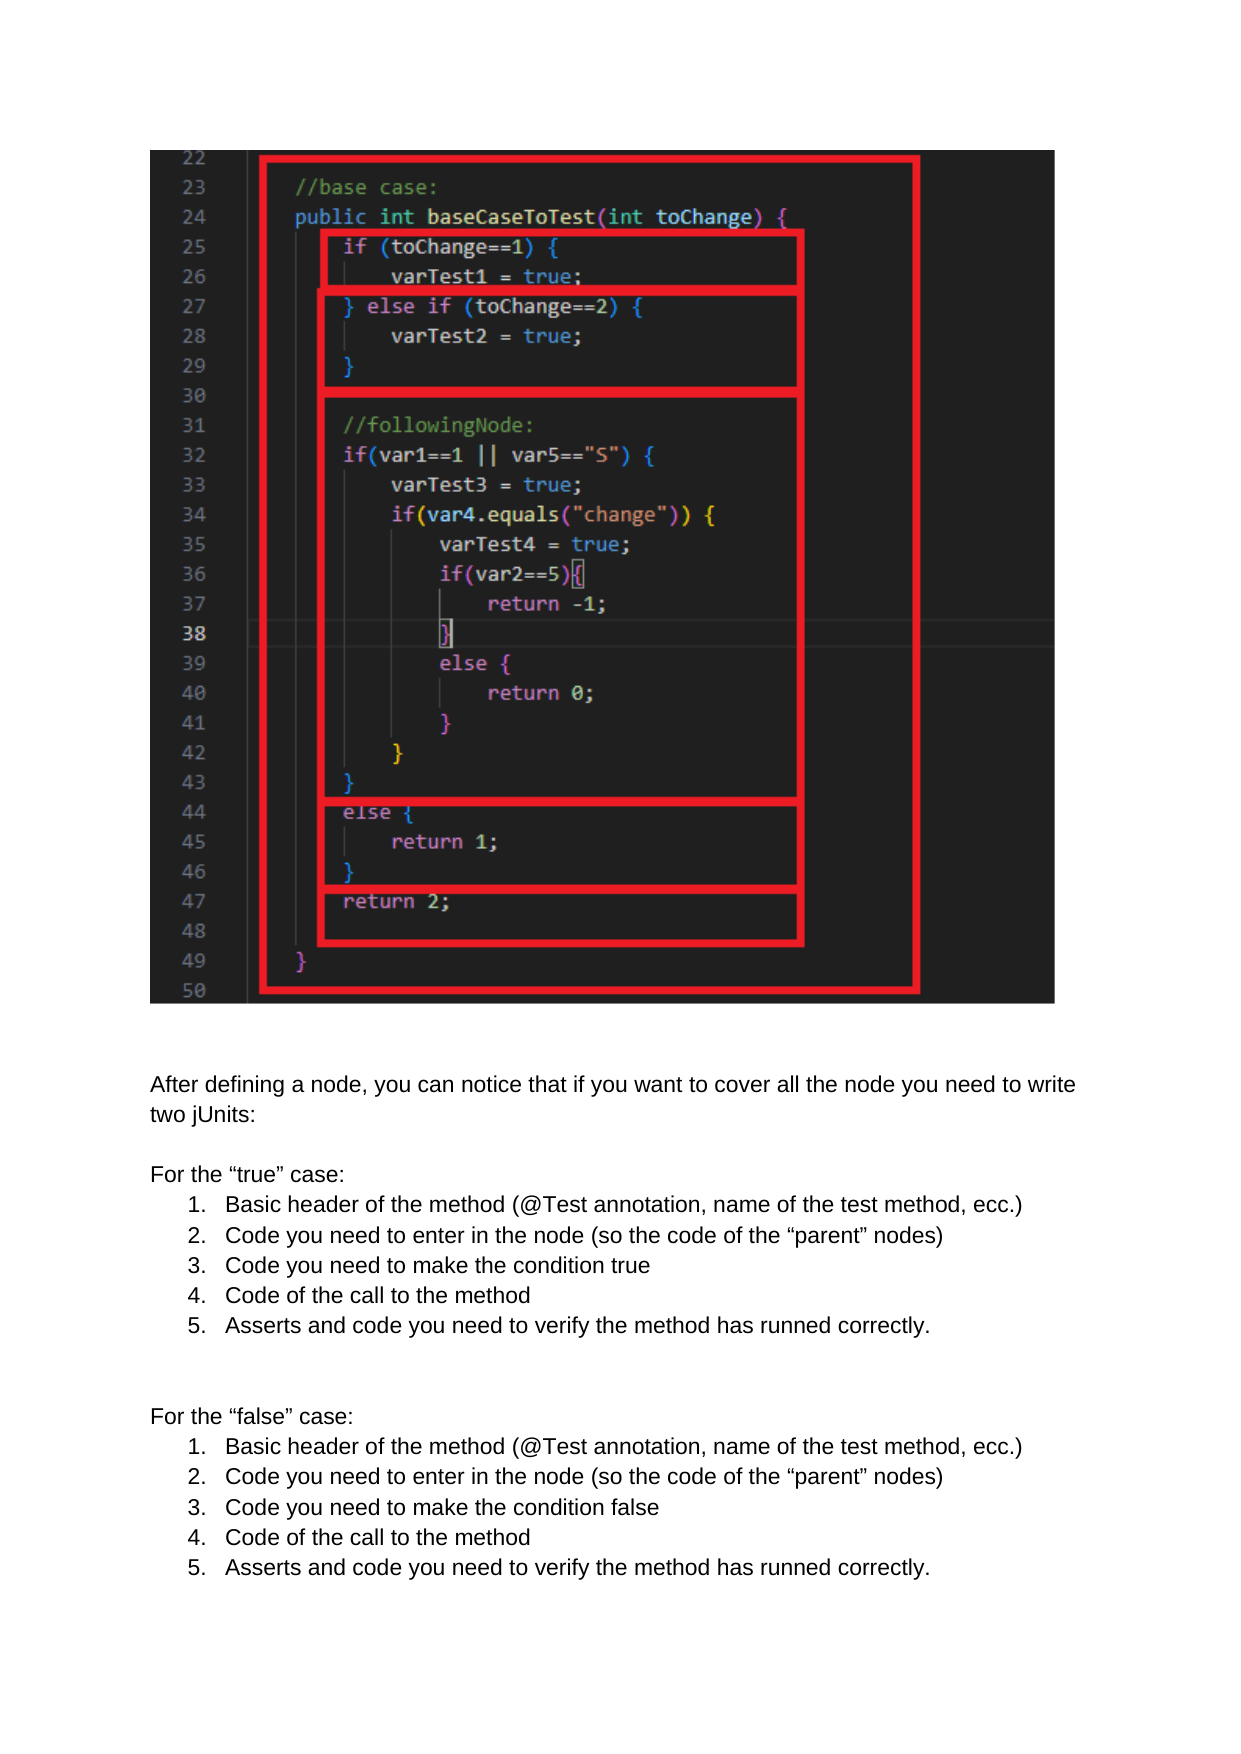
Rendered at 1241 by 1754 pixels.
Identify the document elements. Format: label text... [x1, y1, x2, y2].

list Code you need to make the condition false [187, 1493, 1090, 1520]
picture [150, 150, 1055, 1007]
list Asserts and code you need to verify the method has runned correctly. [187, 1312, 1090, 1338]
list Basic header of the method (@Test annotation, name of the test method, ecc.) [187, 1433, 1090, 1459]
list Code you need to enter in the node (so the code of the “parent” nodes) [187, 1463, 1090, 1489]
text For the “false” case: [150, 1403, 1090, 1429]
text After defining a node, you can notice that if you want to cover all the node you need to write two jUnits: [150, 1071, 1090, 1127]
text For the “true” case: [150, 1161, 1090, 1187]
list Basic header of the method (@Test annotation, name of the test method, ecc.) [187, 1191, 1090, 1218]
list Code of the call to the method [187, 1282, 1090, 1308]
list Code you need to enter in the node (so the code of the “parent” nodes) [187, 1222, 1090, 1248]
list Code of the call to the method [187, 1524, 1090, 1550]
list Asserts and code you need to verify the method has runned correctly. [187, 1554, 1090, 1580]
list Code you need to make the condition true [187, 1252, 1090, 1278]
